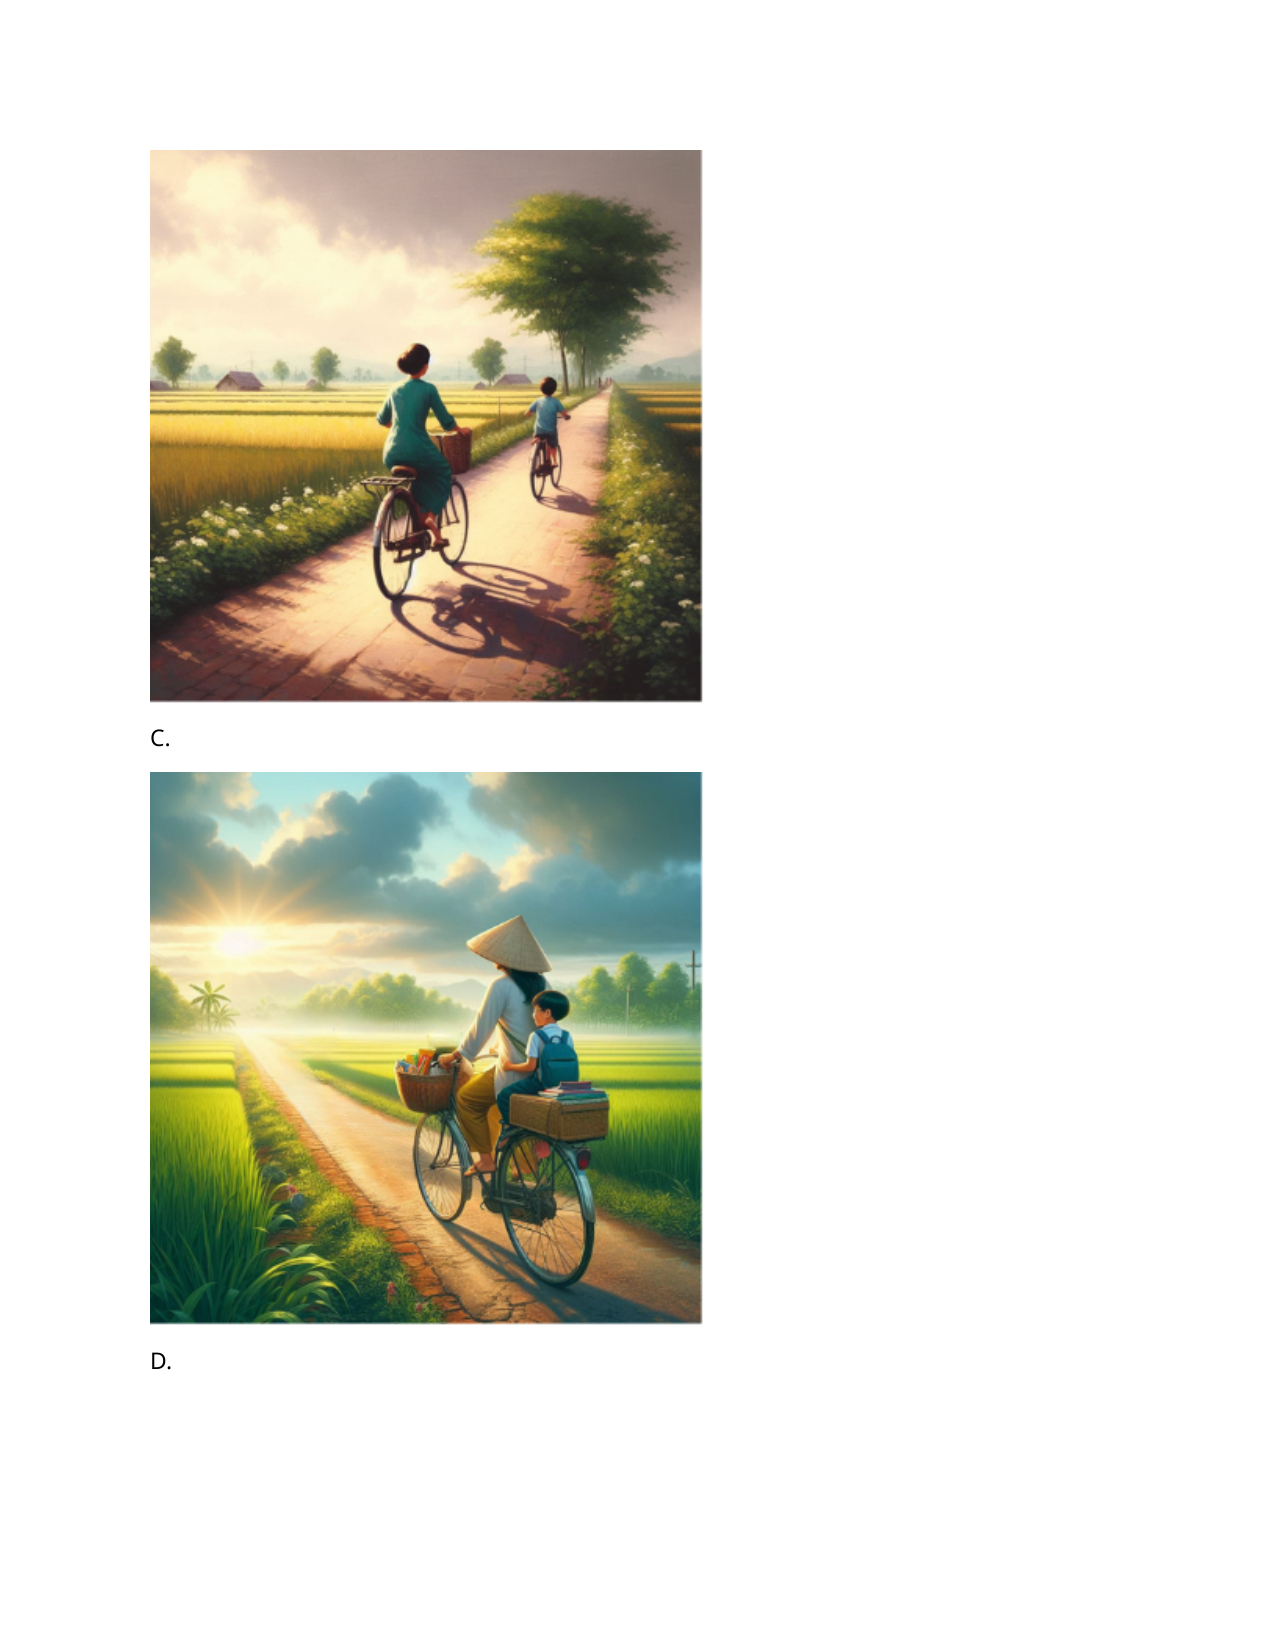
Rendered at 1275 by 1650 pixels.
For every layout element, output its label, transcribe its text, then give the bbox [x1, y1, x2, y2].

picture [150, 772, 704, 1326]
text C. [150, 722, 1125, 753]
text D. [150, 1345, 1125, 1376]
picture [150, 150, 704, 704]
